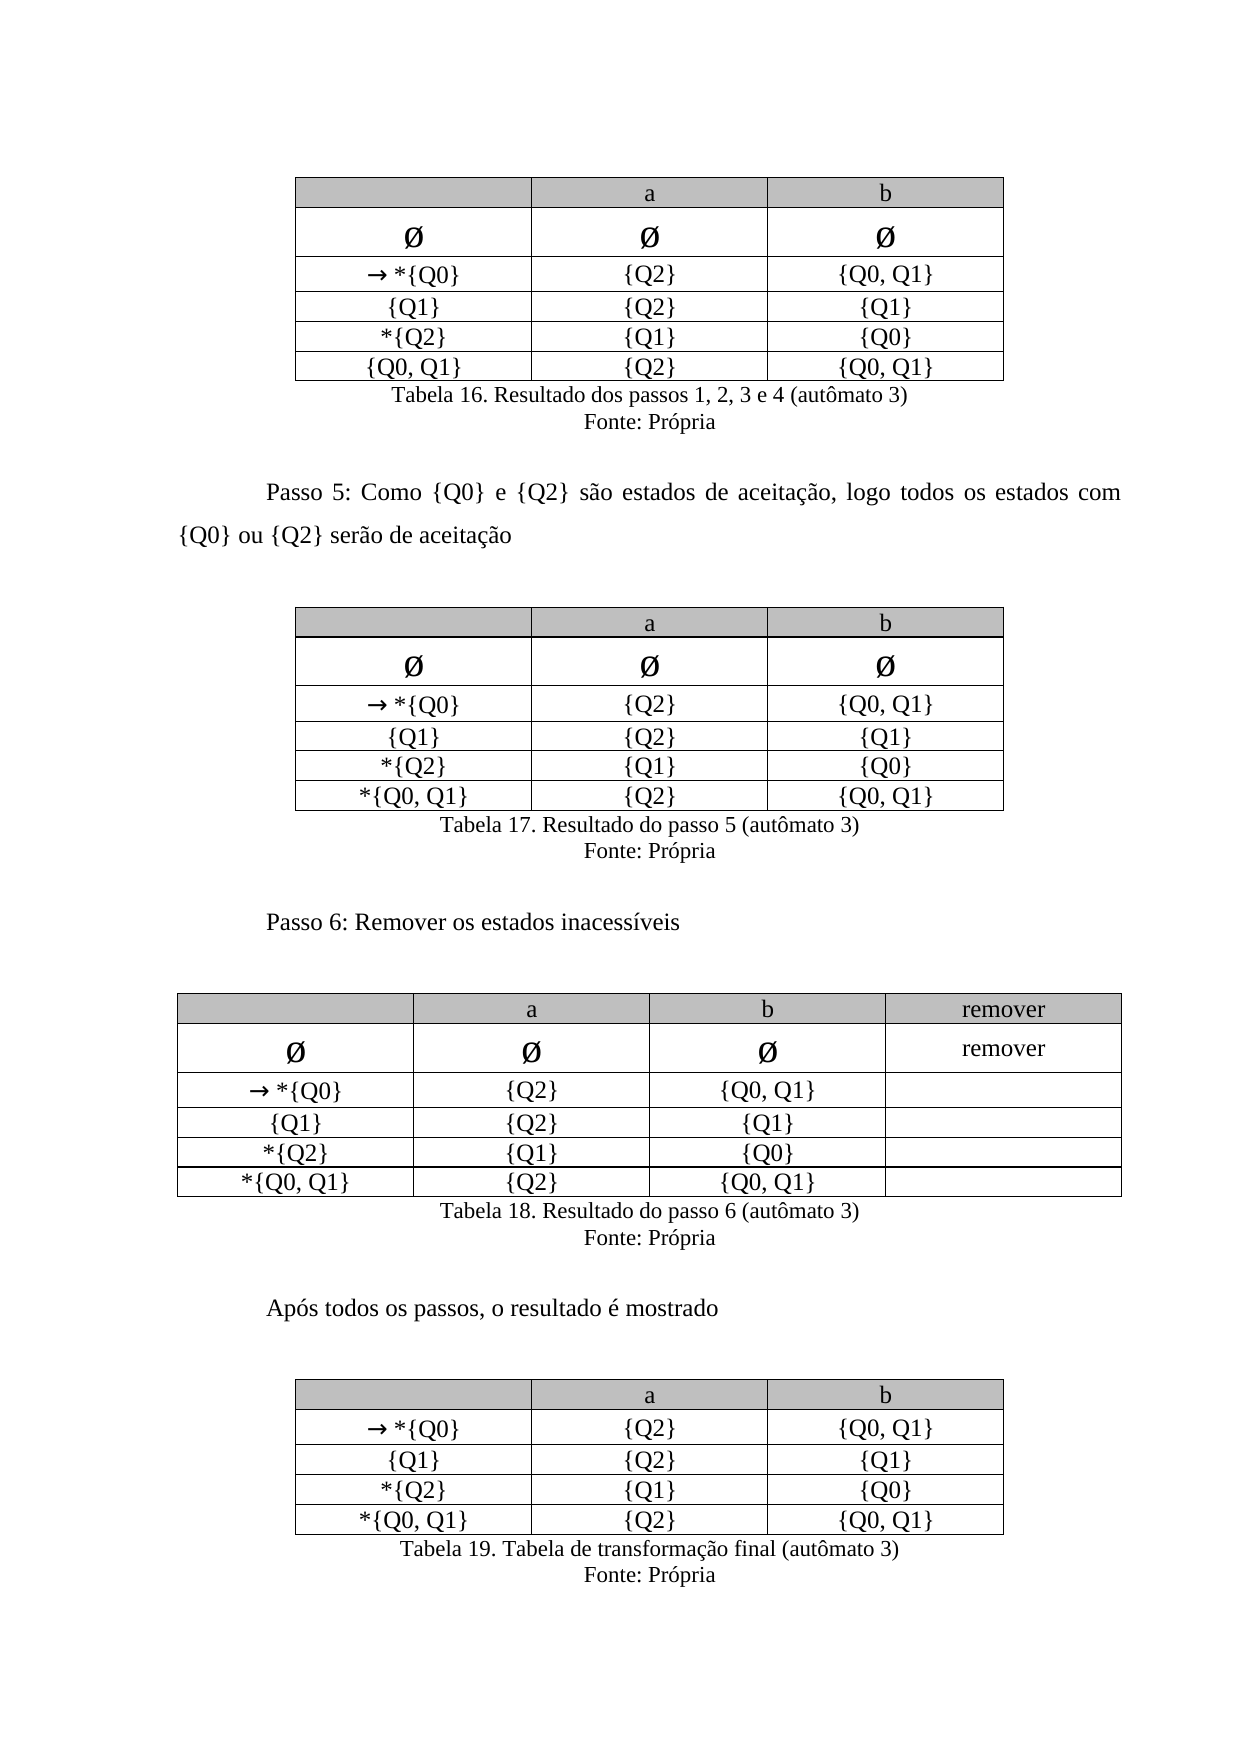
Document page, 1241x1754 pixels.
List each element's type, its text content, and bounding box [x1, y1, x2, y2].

table_cell {Q0, Q1} [768, 257, 1003, 291]
table_cell {Q0} [650, 1138, 885, 1166]
table_cell {Q0, Q1} [768, 1410, 1003, 1444]
table_cell {Q0} [768, 322, 1003, 351]
table_cell ø [532, 208, 767, 256]
table_cell {Q0, Q1} [650, 1168, 885, 1196]
table_cell ø [414, 1024, 649, 1072]
table_cell {Q2} [532, 257, 767, 291]
table_cell {Q2} [532, 722, 767, 750]
table_cell ø [532, 638, 767, 685]
table_header b [768, 178, 1003, 207]
table_cell {Q1} [768, 722, 1003, 750]
table_header a [414, 994, 649, 1023]
table_cell {Q2} [532, 781, 767, 810]
table_cell remover [886, 1024, 1121, 1072]
table_cell ø [296, 638, 531, 685]
text Tabela 16. Resultado dos passos 1, 2, 3 e 4 (autômato 3) [177, 381, 1122, 408]
table_cell {Q2} [532, 1445, 767, 1474]
table_cell {Q2} [414, 1073, 649, 1107]
text Após todos os passos, o resultado é mostrado [177, 1293, 1122, 1322]
table_cell {Q2} [532, 292, 767, 321]
table_cell ø [650, 1024, 885, 1072]
text Tabela 19. Tabela de transformação final (autômato 3) [177, 1535, 1122, 1561]
table_cell *{Q0, Q1} [296, 781, 531, 810]
table_header [296, 1380, 531, 1409]
table_cell *{Q2} [296, 322, 531, 351]
table_cell {Q1} [178, 1108, 413, 1137]
table_header a [532, 178, 767, 207]
table_header [178, 994, 413, 1023]
text Tabela 18. Resultado do passo 6 (autômato 3) [177, 1197, 1122, 1224]
table_cell {Q0} [768, 1475, 1003, 1504]
table_cell *{Q0, Q1} [178, 1168, 413, 1196]
table_cell → *{Q0} [296, 686, 531, 721]
table_cell {Q2} [532, 1505, 767, 1534]
table_cell {Q2} [532, 1410, 767, 1444]
table_cell → *{Q0} [296, 257, 531, 291]
table_cell {Q1} [532, 751, 767, 780]
table_cell {Q1} [296, 1445, 531, 1474]
table_cell ø [768, 638, 1003, 685]
table_cell [886, 1168, 1121, 1196]
table_cell {Q2} [532, 352, 767, 380]
table_cell [886, 1138, 1121, 1166]
table_cell {Q1} [650, 1108, 885, 1137]
table_cell *{Q2} [296, 751, 531, 780]
table_header remover [886, 994, 1121, 1023]
table_cell {Q1} [768, 1445, 1003, 1474]
table_cell → *{Q0} [178, 1073, 413, 1107]
table_cell {Q0, Q1} [768, 1505, 1003, 1534]
table_cell {Q2} [414, 1108, 649, 1137]
text Passo 5: Como {Q0} e {Q2} são estados de aceitação, logo todos os estados com {Q0} ou {Q2} serão de aceitação [177, 477, 1122, 549]
table_cell ø [178, 1024, 413, 1072]
table_cell {Q0, Q1} [768, 352, 1003, 380]
table_header b [768, 1380, 1003, 1409]
table_cell ø [768, 208, 1003, 256]
table_header b [650, 994, 885, 1023]
table_header a [532, 1380, 767, 1409]
table_cell {Q1} [532, 1475, 767, 1504]
table_header [296, 178, 531, 207]
table_cell {Q1} [296, 292, 531, 321]
table_cell {Q2} [532, 686, 767, 721]
text Tabela 17. Resultado do passo 5 (autômato 3) [177, 811, 1122, 837]
table_cell {Q1} [768, 292, 1003, 321]
table_cell [886, 1073, 1121, 1107]
table_cell {Q1} [296, 722, 531, 750]
table_cell *{Q2} [178, 1138, 413, 1166]
table_cell {Q1} [532, 322, 767, 351]
table_cell {Q2} [414, 1168, 649, 1196]
table_cell {Q0, Q1} [768, 781, 1003, 810]
table_cell {Q0, Q1} [296, 352, 531, 380]
text Fonte: Própria [177, 837, 1122, 864]
table_cell *{Q2} [296, 1475, 531, 1504]
table_cell {Q0, Q1} [768, 686, 1003, 721]
table_cell {Q0, Q1} [650, 1073, 885, 1107]
text Fonte: Própria [177, 408, 1122, 434]
table_cell *{Q0, Q1} [296, 1505, 531, 1534]
table_cell → *{Q0} [296, 1410, 531, 1444]
table_header b [768, 608, 1003, 636]
text Fonte: Própria [177, 1224, 1122, 1250]
table_cell [886, 1108, 1121, 1137]
text Fonte: Própria [177, 1561, 1122, 1587]
table_cell {Q1} [414, 1138, 649, 1166]
table_header [296, 608, 531, 636]
text Passo 6: Remover os estados inacessíveis [177, 907, 1122, 936]
table_cell {Q0} [768, 751, 1003, 780]
table_cell ø [296, 208, 531, 256]
table_header a [532, 608, 767, 636]
